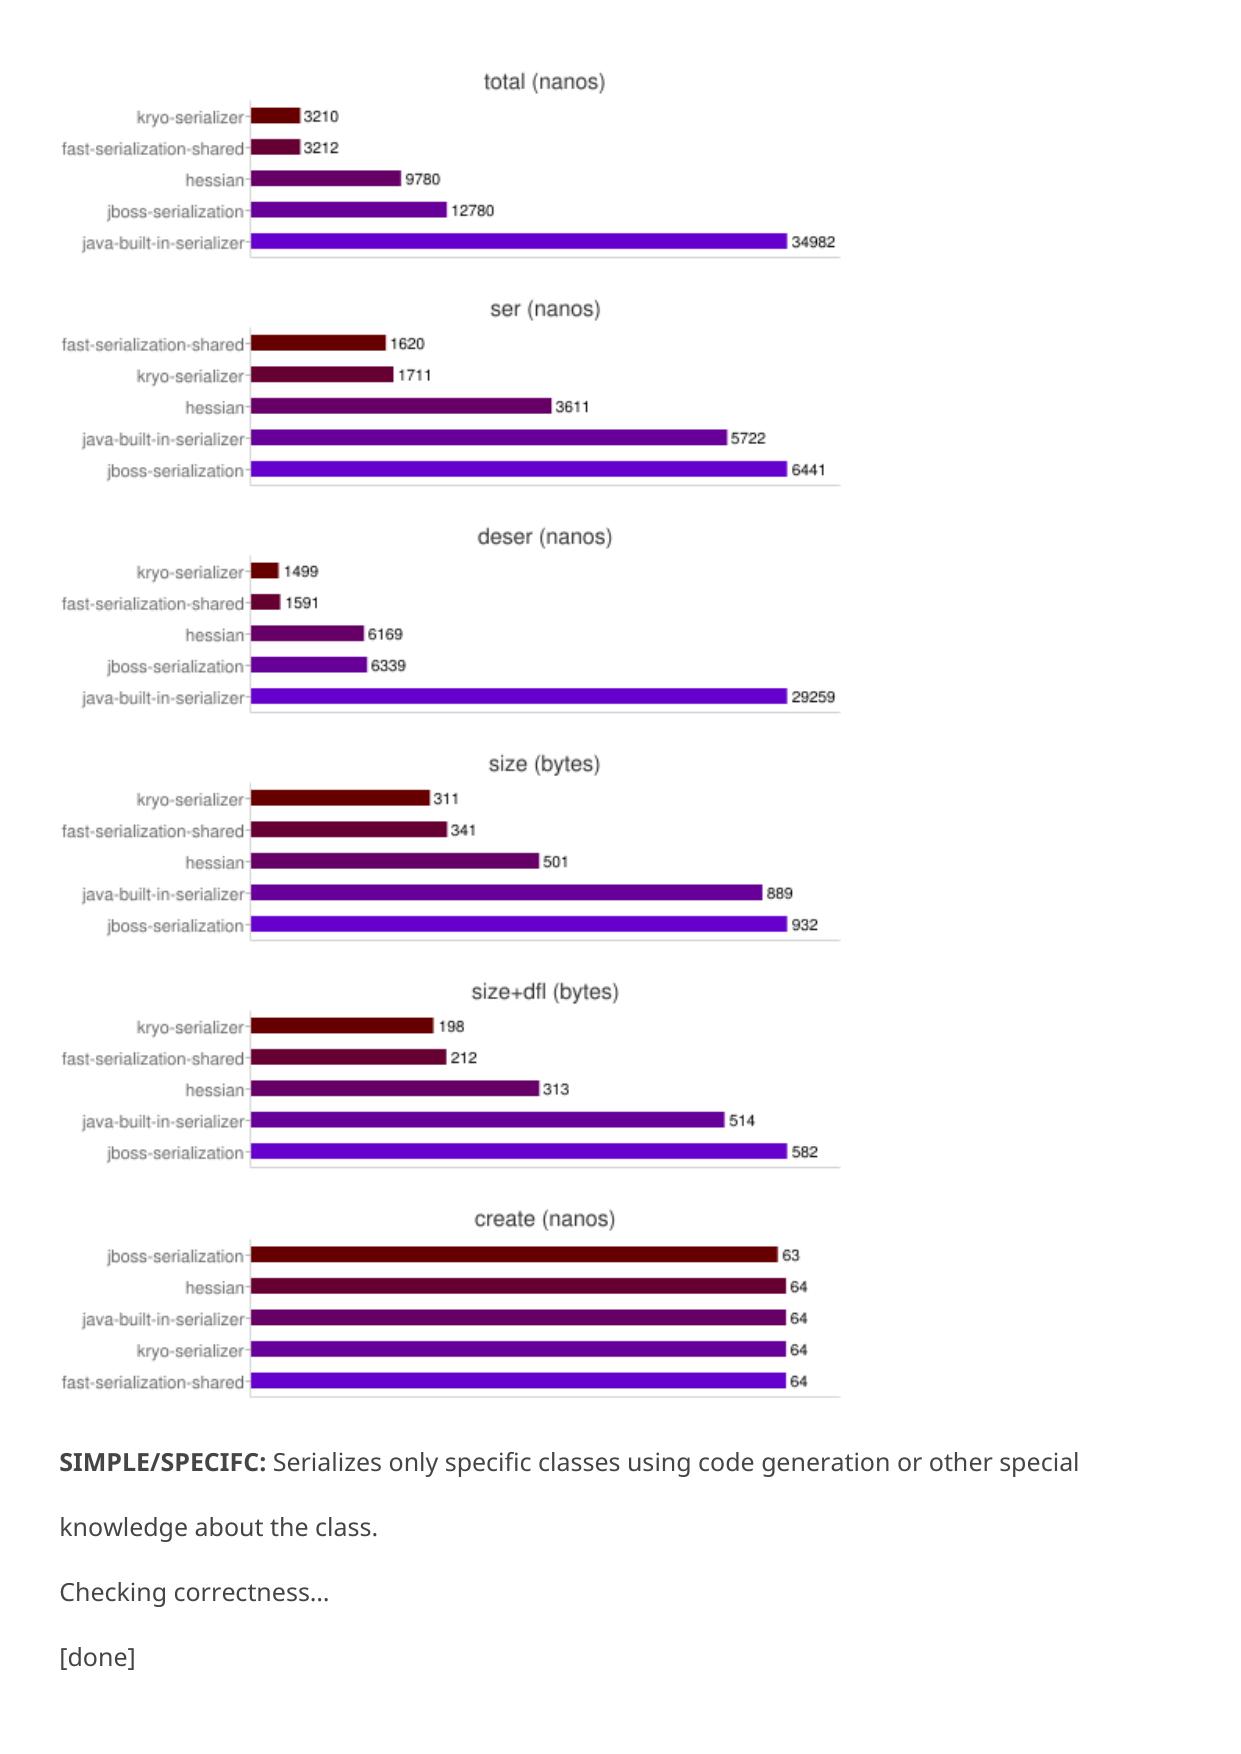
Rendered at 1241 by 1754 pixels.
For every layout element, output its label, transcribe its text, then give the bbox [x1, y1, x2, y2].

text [59, 1559, 1181, 1689]
picture [59, 291, 841, 496]
picture [59, 746, 841, 951]
picture [59, 1201, 841, 1406]
picture [59, 974, 841, 1178]
text SIMPLE/SPECIFC: Serializes only specific classes using code generation or other special knowledge about the class. [59, 1429, 1181, 1559]
picture [59, 64, 841, 268]
picture [59, 519, 841, 723]
